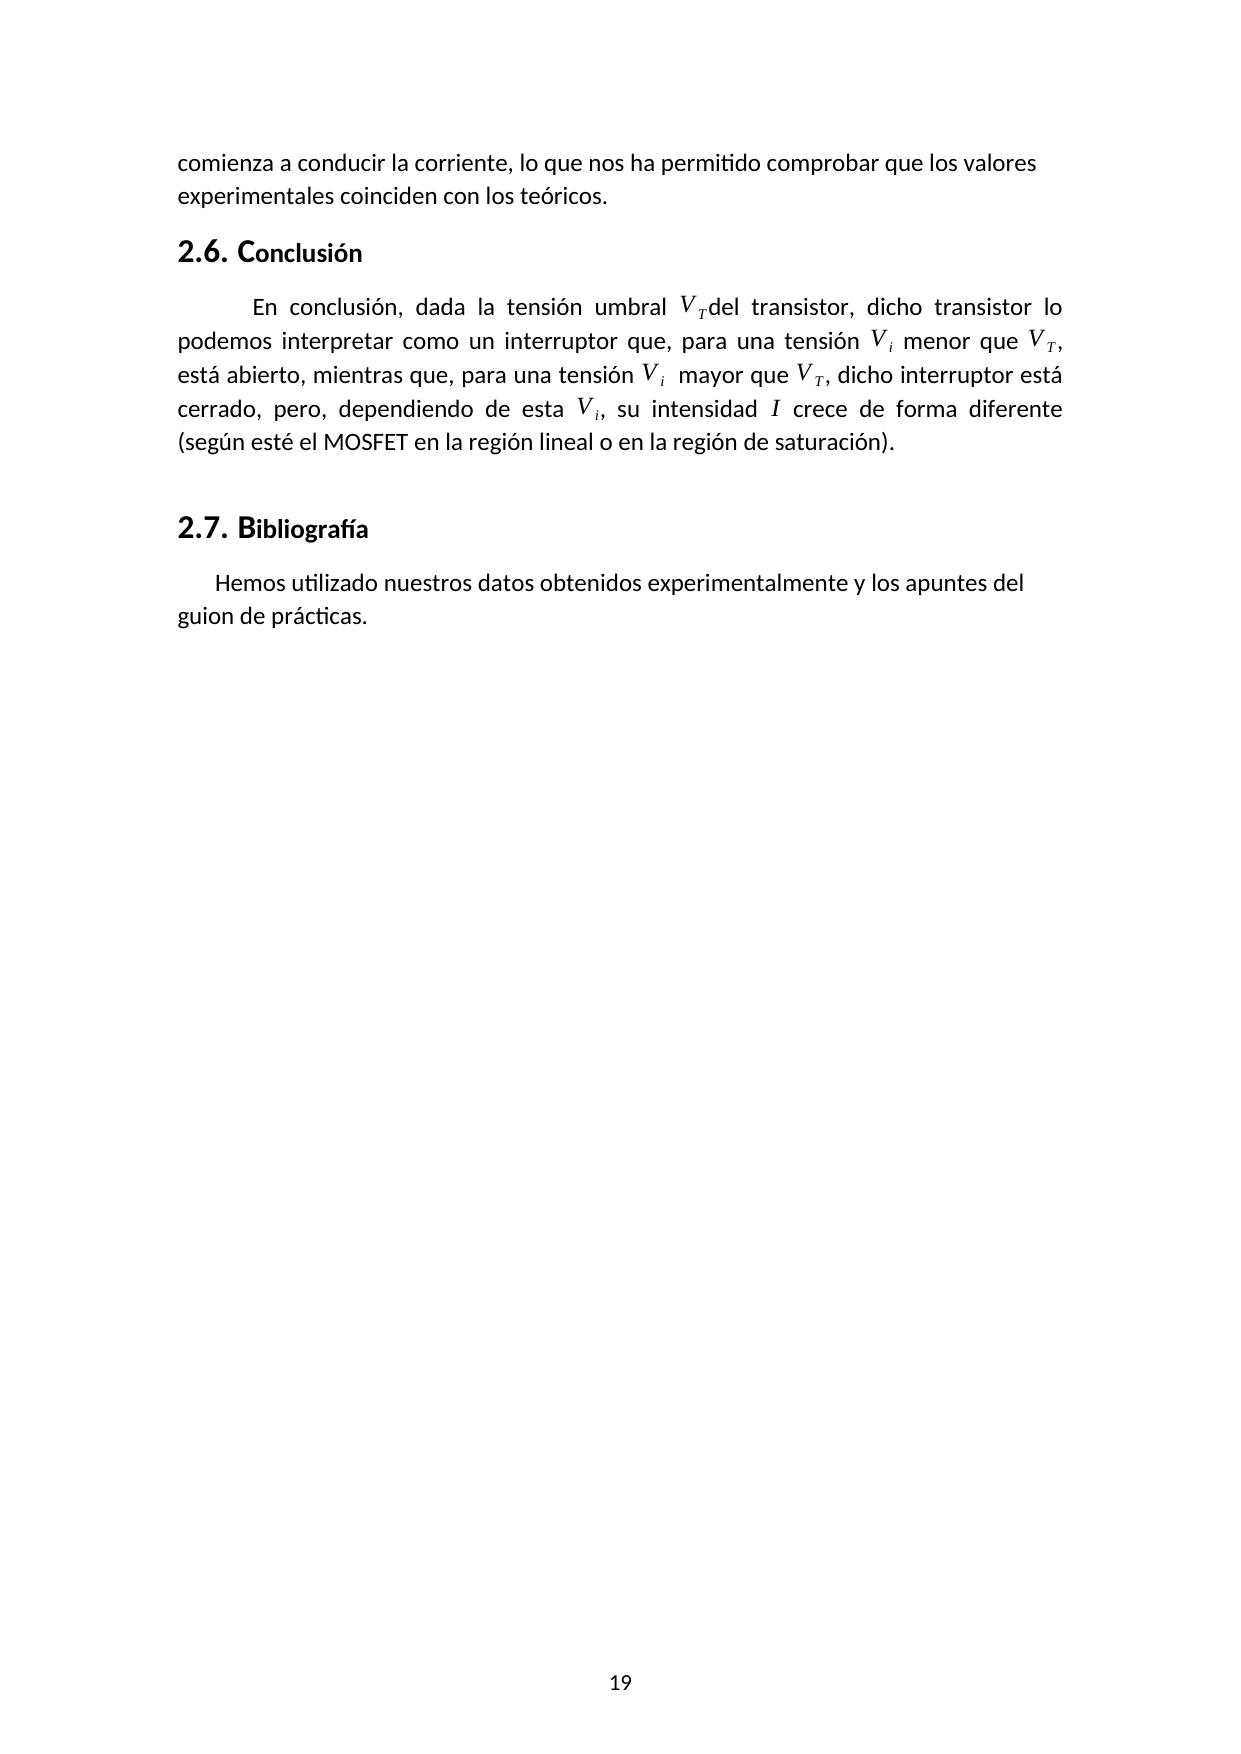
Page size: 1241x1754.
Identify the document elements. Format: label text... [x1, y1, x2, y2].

text 2.7. Bibliografía [177, 506, 1063, 547]
text 2.6. Conclusión [177, 230, 1063, 271]
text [177, 148, 1063, 211]
text En conclusión, dada la tensión umbral del transistor, dicho transistor lo podemos interpretar como un interruptor que, para una tensión menor que , está abierto, mientras que, para una tensión mayor que , dicho interruptor está cerrado, pero, dependiendo de esta , su intensidad crece de forma diferente (según esté el MOSFET en la región lineal o en la región de saturación). [177, 291, 1063, 457]
text Hemos utilizado nuestros datos obtenidos experimentalmente y los apuntes del guion de prácticas. [177, 567, 1063, 631]
